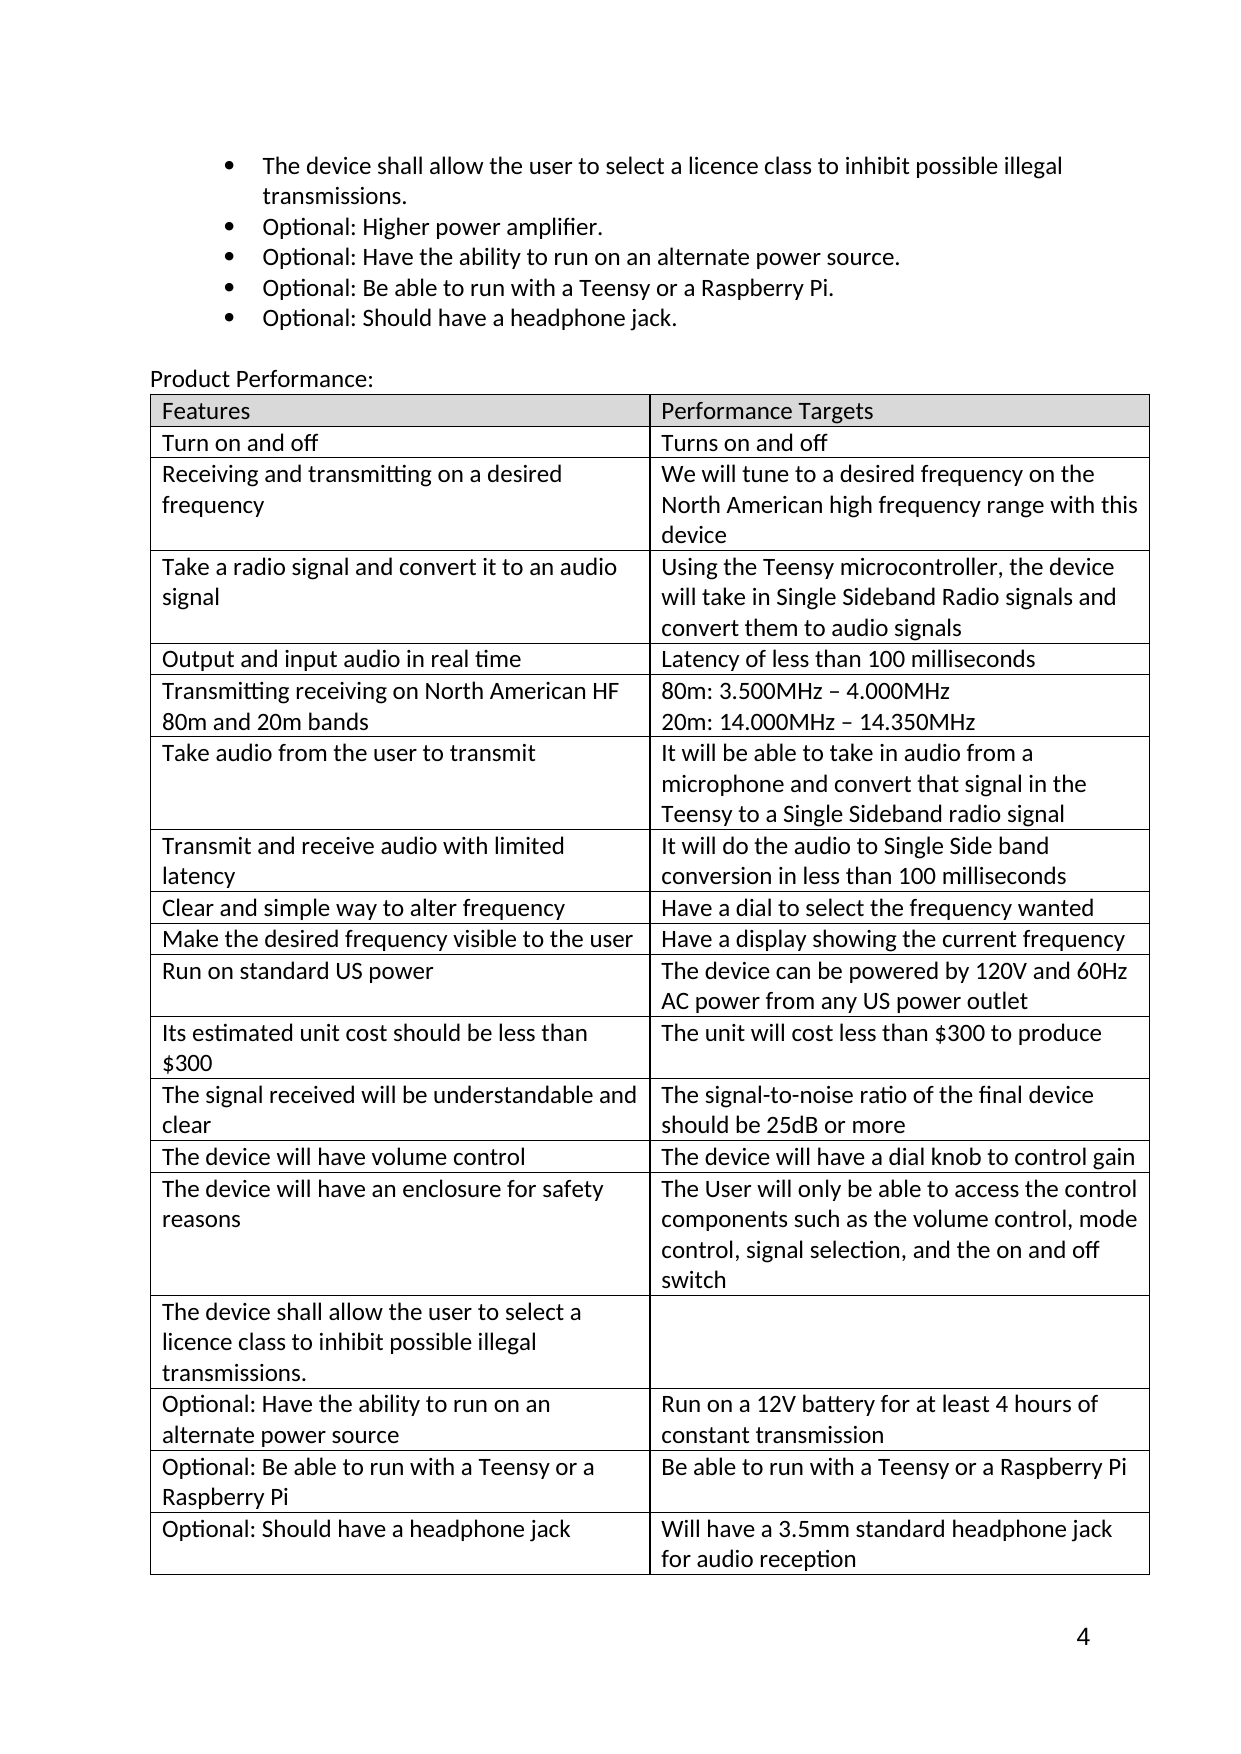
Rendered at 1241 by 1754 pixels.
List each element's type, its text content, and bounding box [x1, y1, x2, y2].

table_cell Optional: Be able to run with a Teensy or a Raspberry Pi [151, 1451, 649, 1512]
table_cell Run on standard US power [151, 955, 649, 1016]
table_cell The device will have volume control [151, 1141, 649, 1172]
table_cell Optional: Should have a headphone jack [151, 1513, 649, 1574]
table_cell The signal-to-noise ratio of the final device should be 25dB or more [651, 1079, 1149, 1140]
table_cell Run on a 12V battery for at least 4 hours of constant transmission [651, 1389, 1149, 1449]
table_cell Its estimated unit cost should be less than $300 [151, 1017, 649, 1078]
table_cell [651, 1296, 1149, 1387]
table_cell It will be able to take in audio from a microphone and convert that signal in the Teensy to a Single Sideband radio signal [651, 737, 1149, 829]
table_cell Have a dial to select the frequency wanted [651, 892, 1149, 922]
list The device shall allow the user to select a licence class to inhibit possible illegal transmissions. [225, 150, 1090, 211]
list Optional: Should have a headphone jack. [225, 303, 1090, 333]
table_cell Take a radio signal and convert it to an audio signal [151, 551, 649, 642]
table_cell Will have a 3.5mm standard headphone jack for audio reception [651, 1513, 1149, 1574]
table_cell The unit will cost less than $300 to produce [651, 1017, 1149, 1078]
text Product Performance: [150, 364, 1090, 394]
table_cell Transmit and receive audio with limited latency [151, 830, 649, 891]
list Optional: Be able to run with a Teensy or a Raspberry Pi. [225, 272, 1090, 303]
table_cell Clear and simple way to alter frequency [151, 892, 649, 922]
table_cell Output and input audio in real time [151, 644, 649, 674]
table_cell Be able to run with a Teensy or a Raspberry Pi [651, 1451, 1149, 1512]
table_cell The device will have an enclosure for safety reasons [151, 1173, 649, 1295]
table_cell Optional: Have the ability to run on an alternate power source [151, 1389, 649, 1449]
table_cell Have a display showing the current frequency [651, 924, 1149, 954]
table_cell The signal received will be understandable and clear [151, 1079, 649, 1140]
table_cell Latency of less than 100 milliseconds [651, 644, 1149, 674]
table_cell Receiving and transmitting on a desired frequency [151, 458, 649, 550]
table_cell Turns on and off [651, 427, 1149, 457]
table_cell It will do the audio to Single Side band conversion in less than 100 milliseconds [651, 830, 1149, 891]
table_cell Take audio from the user to transmit [151, 737, 649, 829]
table_cell The device will have a dial knob to control gain [651, 1141, 1149, 1172]
table_cell The device can be powered by 120V and 60Hz AC power from any US power outlet [651, 955, 1149, 1016]
table_cell We will tune to a desired frequency on the North American high frequency range with this device [651, 458, 1149, 550]
table_header Performance Targets [651, 395, 1149, 426]
table_cell Turn on and off [151, 427, 649, 457]
table_cell The User will only be able to access the control components such as the volume control, mode control, signal selection, and the on and off switch [651, 1173, 1149, 1295]
table_cell 80m: 3.500MHz – 4.000MHz 20m: 14.000MHz – 14.350MHz [651, 675, 1149, 736]
table_header Features [151, 395, 649, 426]
list Optional: Have the ability to run on an alternate power source. [225, 242, 1090, 272]
table_cell Using the Teensy microcontroller, the device will take in Single Sideband Radio signals and convert them to audio signals [651, 551, 1149, 642]
table_cell Make the desired frequency visible to the user [151, 924, 649, 954]
table_cell The device shall allow the user to select a licence class to inhibit possible illegal transmissions. [151, 1296, 649, 1387]
table_cell Transmitting receiving on North American HF 80m and 20m bands [151, 675, 649, 736]
list Optional: Higher power amplifier. [225, 211, 1090, 242]
